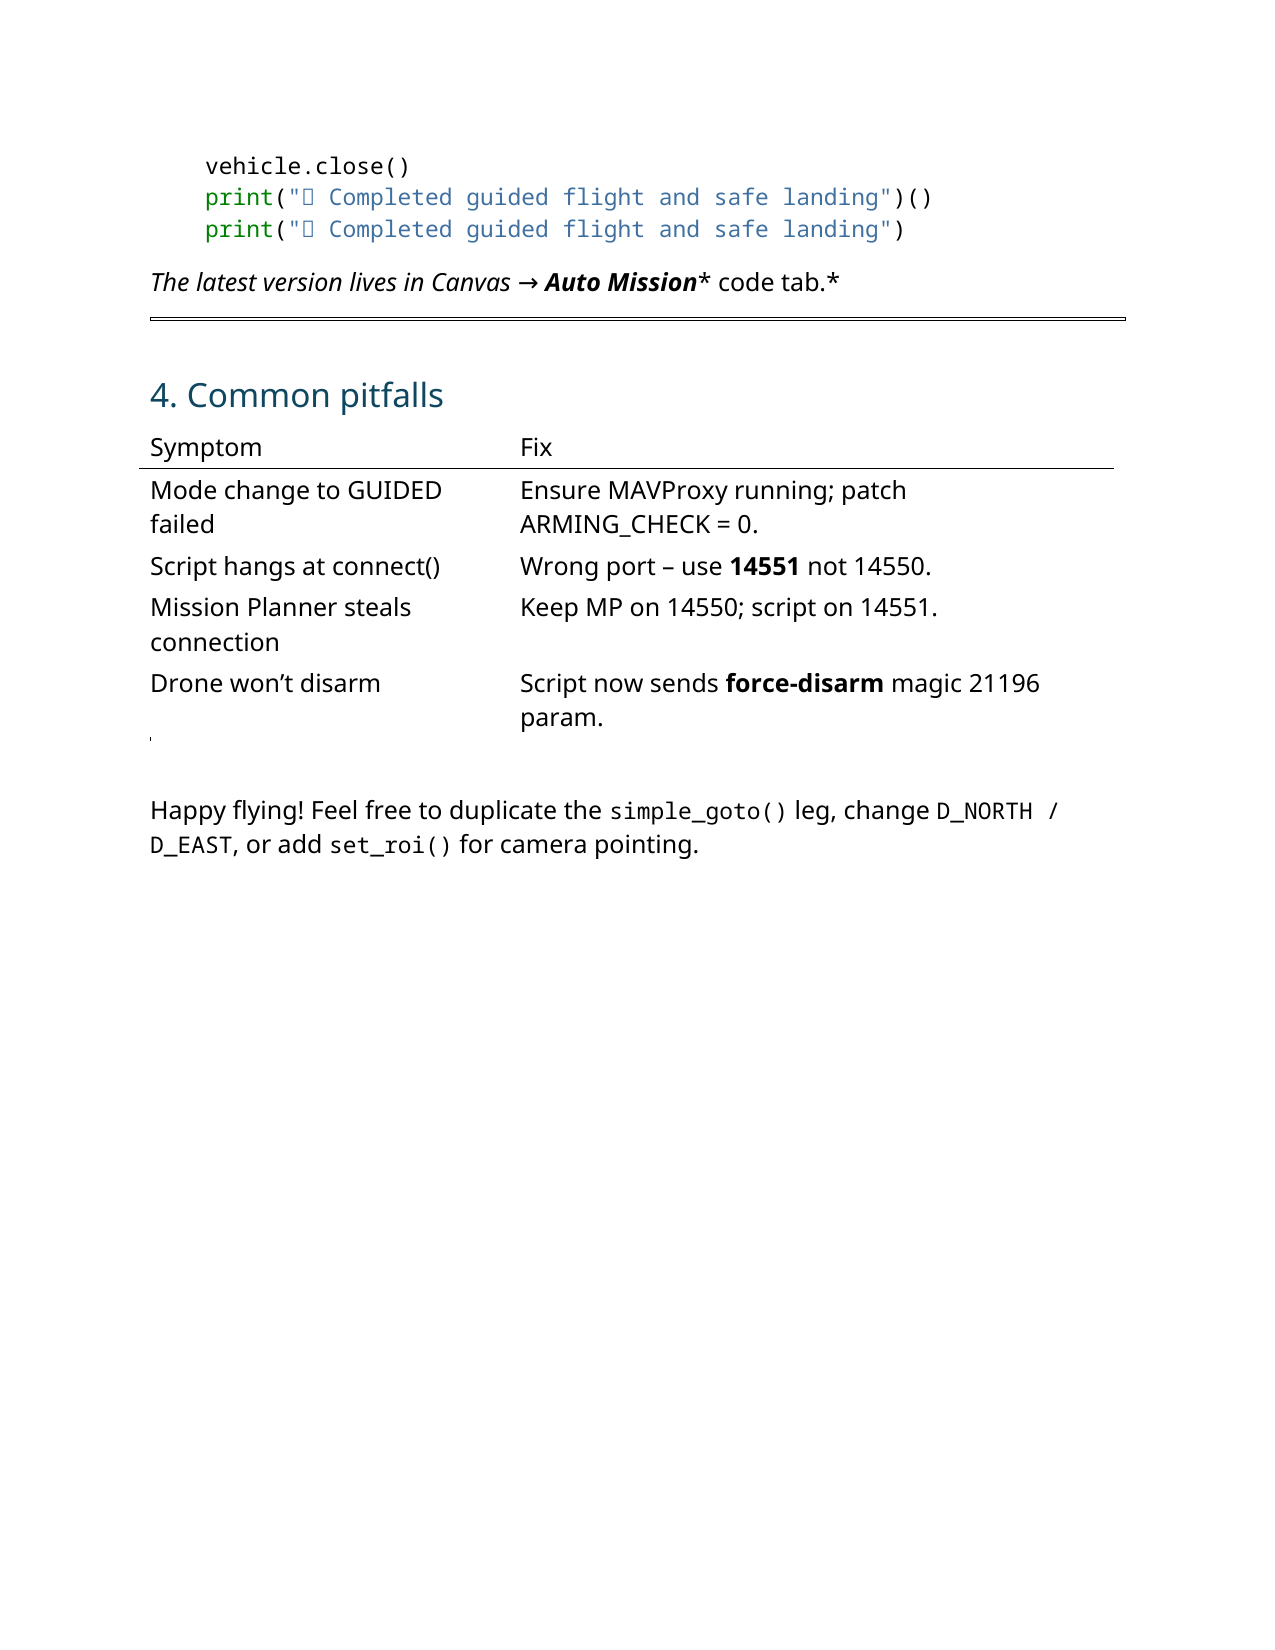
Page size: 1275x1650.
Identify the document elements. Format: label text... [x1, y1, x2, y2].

table_cell Mission Planner steals connection [139, 586, 508, 662]
text Happy flying! Feel free to duplicate the simple_goto() leg, change D_NORTH / D_EAST, or add set_roi() for camera pointing. [150, 792, 1125, 861]
table_cell Script now sends force‑disarm magic 21196 param. [509, 662, 1114, 738]
table_cell Wrong port – use 14551 not 14550. [509, 545, 1114, 586]
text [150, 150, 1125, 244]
table_cell Keep MP on 14550; script on 14551. [509, 586, 1114, 662]
table_cell Drone won’t disarm [139, 662, 508, 738]
table_cell Script hangs at connect() [139, 545, 508, 586]
table_cell Ensure MAVProxy running; patch ARMING_CHECK = 0. [509, 469, 1114, 545]
table_cell Mode change to GUIDED failed [139, 469, 508, 545]
table_header Symptom [139, 426, 508, 468]
subtitle 4. Common pitfalls [150, 372, 1125, 418]
text The latest version lives in Canvas → Auto Mission* code tab.* [150, 264, 1125, 299]
table_header Fix [509, 426, 1114, 468]
